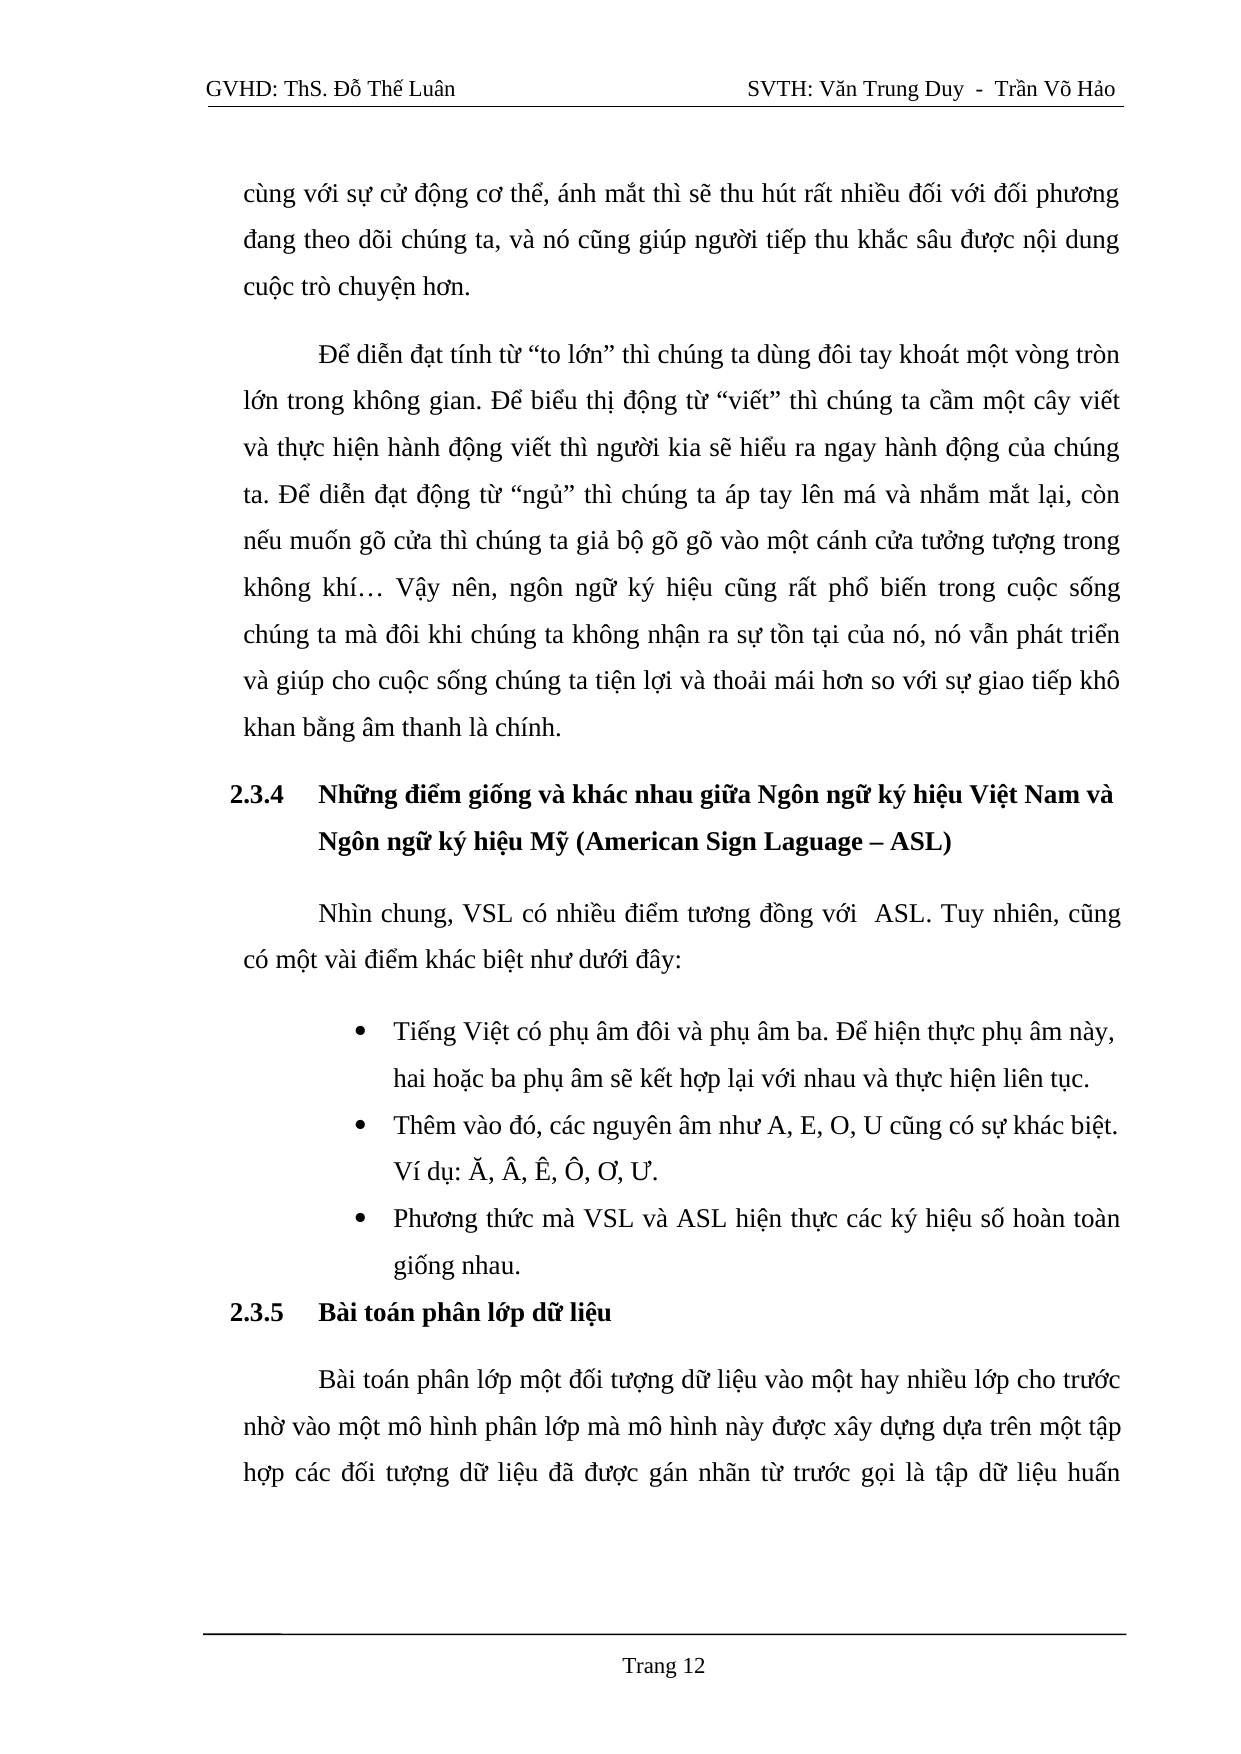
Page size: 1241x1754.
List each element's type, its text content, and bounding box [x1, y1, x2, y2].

text Nhìn chung, VSL có nhiều điểm tương đồng với ASL. Tuy nhiên, cũng có một vài điểm khác biệt như dưới đây: [243, 897, 1122, 975]
list Bài toán phân lớp dữ liệu [229, 1296, 1122, 1327]
list Tiếng Việt có phụ âm đôi và phụ âm ba. Để hiện thực phụ âm này, hai hoặc ba phụ âm sẽ kết hợp lại với nhau và thực hiện liên tục. [356, 1015, 1122, 1093]
list Những điểm giống và khác nhau giữa Ngôn ngữ ký hiệu Việt Nam và Ngôn ngữ ký hiệu Mỹ (American Sign Laguage – ASL) [229, 779, 1122, 856]
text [243, 177, 1122, 301]
text Để diễn đạt tính từ “to lớn” thì chúng ta dùng đôi tay khoát một vòng tròn lớn trong không gian. Để biểu thị động từ “viết” thì chúng ta cầm một cây viết và thực hiện hành động viết thì người kia sẽ hiểu ra ngay hành động của chúng ta. Để diễn đạt động từ “ngủ” thì chúng ta áp tay lên má và nhắm mắt lại, còn nếu muốn gõ cửa thì chúng ta giả bộ gõ gõ vào một cánh cửa tưởng tượng trong không khí… Vậy nên, ngôn ngữ ký hiệu cũng rất phổ biến trong cuộc sống chúng ta mà đôi khi chúng ta không nhận ra sự tồn tại của nó, nó vẫn phát triển và giúp cho cuộc sống chúng ta tiện lợi và thoải mái hơn so với sự giao tiếp khô khan bằng âm thanh là chính. [243, 338, 1122, 742]
list Thêm vào đó, các nguyên âm như A, E, O, U cũng có sự khác biệt. Ví dụ: Ă, Â, Ê, Ô, Ơ, Ư. [356, 1109, 1122, 1187]
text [243, 1363, 1122, 1488]
list Phương thức mà VSL và ASL hiện thực các ký hiệu số hoàn toàn giống nhau. [356, 1202, 1122, 1280]
